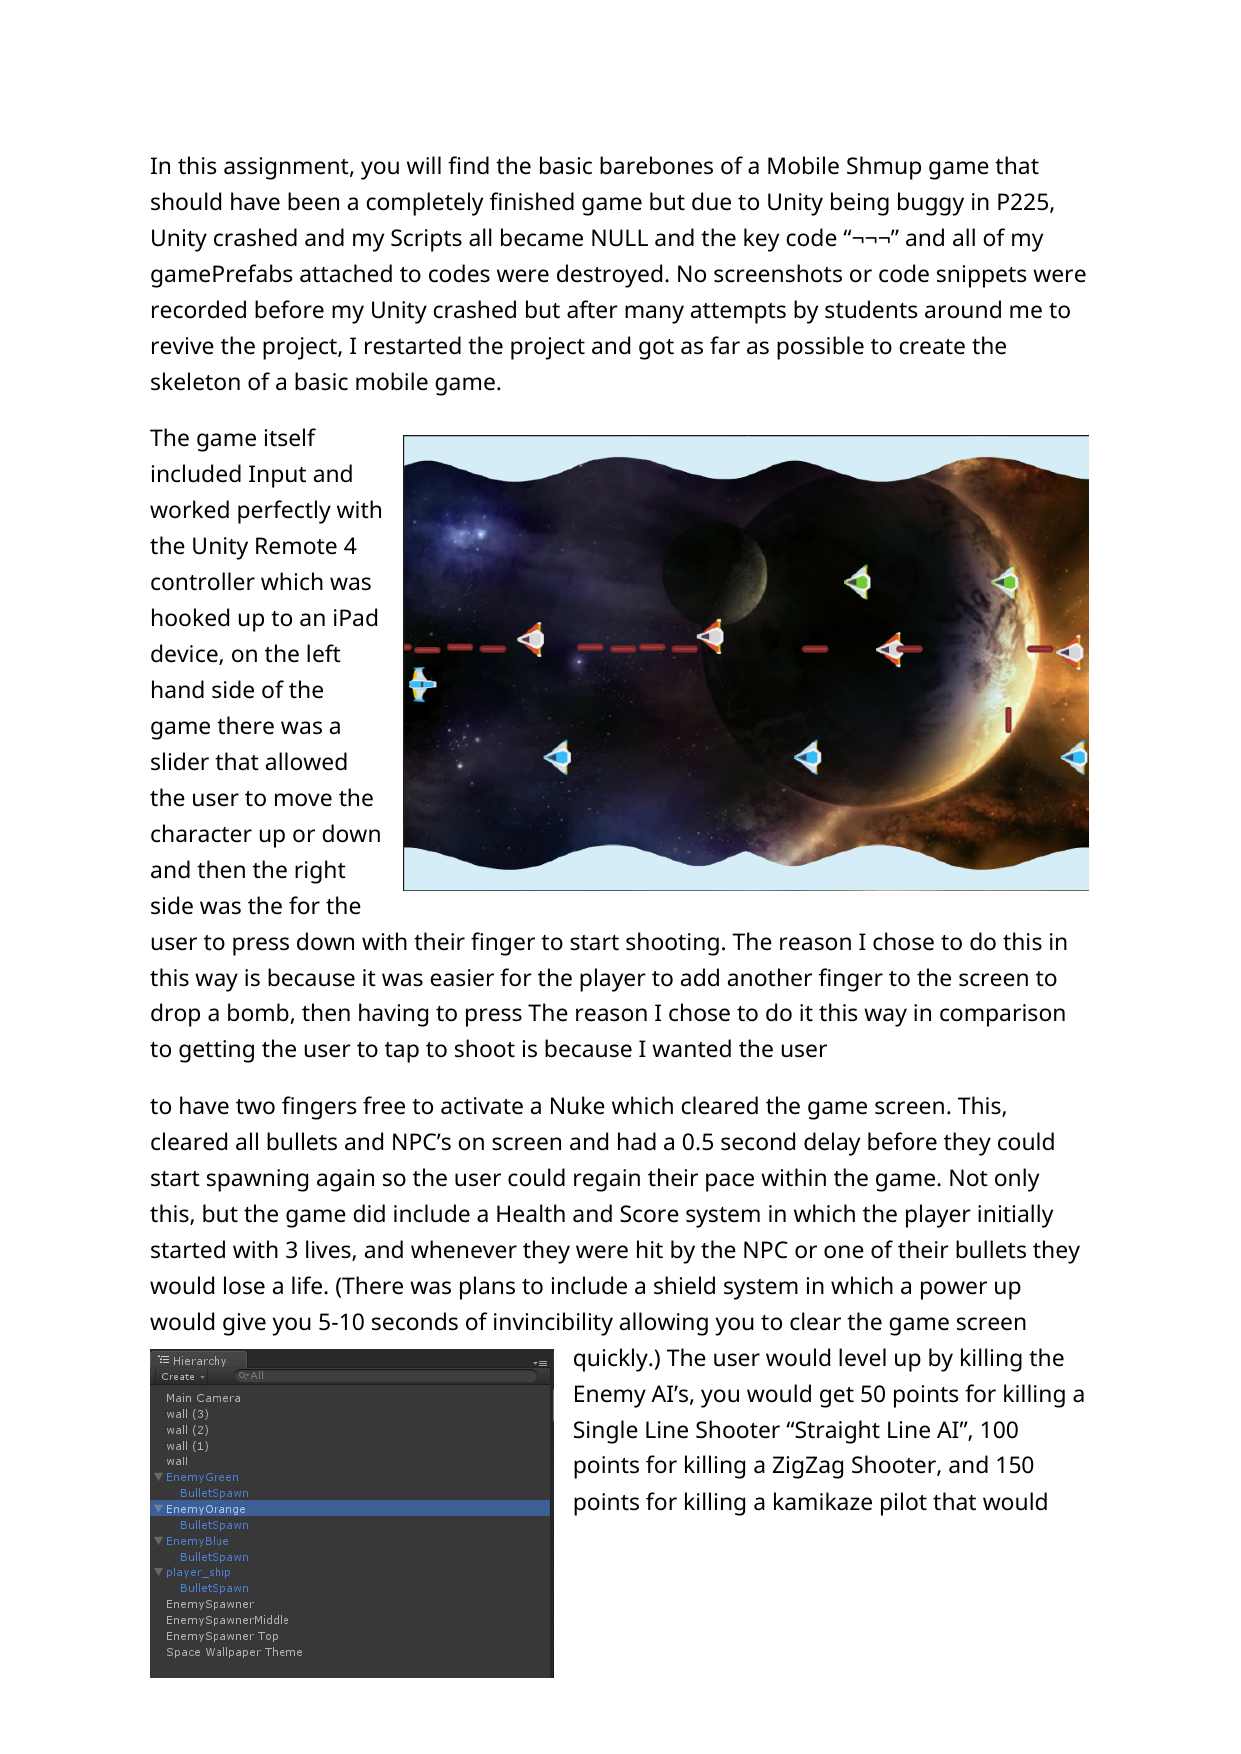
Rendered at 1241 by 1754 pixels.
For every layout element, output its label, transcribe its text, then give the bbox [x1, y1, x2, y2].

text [150, 1090, 1090, 1517]
picture [403, 435, 1089, 891]
picture [150, 1349, 554, 1678]
text In this assignment, you will find the basic barebones of a Mobile Shmup game that should have been a completely finished game but due to Unity being buggy in P225, Unity crashed and my Scripts all became NULL and the key code “¬¬¬” and all of my gamePrefabs attached to codes were destroyed. No screenshots or code snippets were recorded before my Unity crashed but after many attempts by students around me to revive the project, I restarted the project and got as far as possible to create the skeleton of a basic mobile game. [150, 150, 1090, 397]
